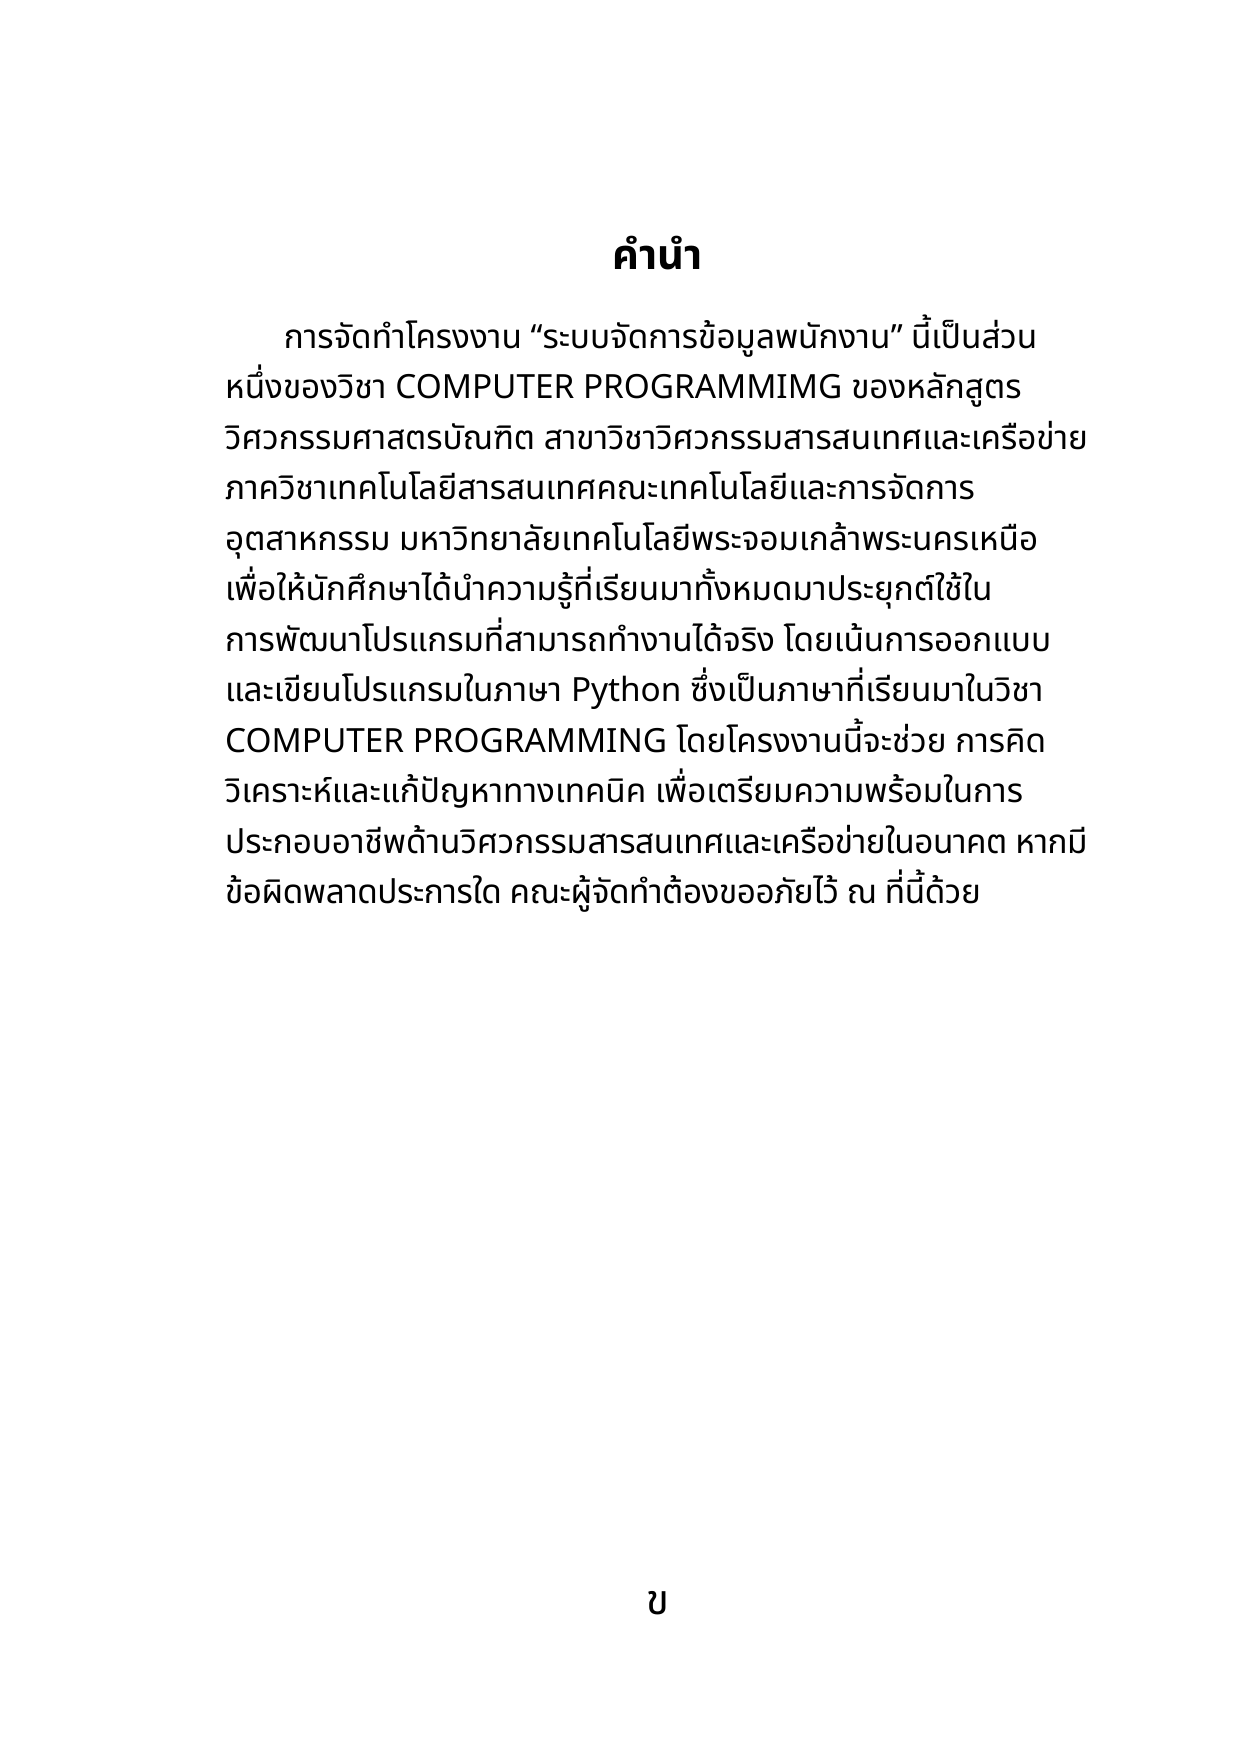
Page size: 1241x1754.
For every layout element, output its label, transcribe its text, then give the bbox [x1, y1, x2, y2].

text การจัดทําโครงงาน “ระบบจัดการข้อมูลพนักงาน” นี้เป็นส่วนหนึ่งของวิชา COMPUTER PROGRAMMIMG ของหลักสูตรวิศวกรรมศาสตรบัณฑิต สาขาวิชาวิศวกรรมสารสนเทศและเครือข่ายภาควิชาเทคโนโลยีสารสนเทศคณะเทคโนโลยีและการจัดการอุตสาหกรรม มหาวิทยาลัยเทคโนโลยีพระจอมเกล้าพระนครเหนือ เพื่อให้นักศึกษาได้นําความรู้ที่เรียนมาทั้งหมดมาประยุกต์ใช้ใน การพัฒนาโปรแกรมที่สามารถทํางานได้จริง โดยเน้นการออกแบบและเขียนโปรแกรมในภาษา Python ซึ่งเป็นภาษาที่เรียนมาในวิชา COMPUTER PROGRAMMING โดยโครงงานนี้จะช่วย การคิดวิเคราะห์และแก้ปัญหาทางเทคนิค เพื่อเตรียมความพร้อมในการประกอบอาชีพด้านวิศวกรรมสารสนเทศและเครือข่ายในอนาคต หากมีข้อผิดพลาดประการใด คณะผู้จัดทําต้องขออภัยไว้ ณ ที่นี้ด้วย [225, 313, 1090, 918]
subtitle คำนำ [225, 225, 1090, 288]
